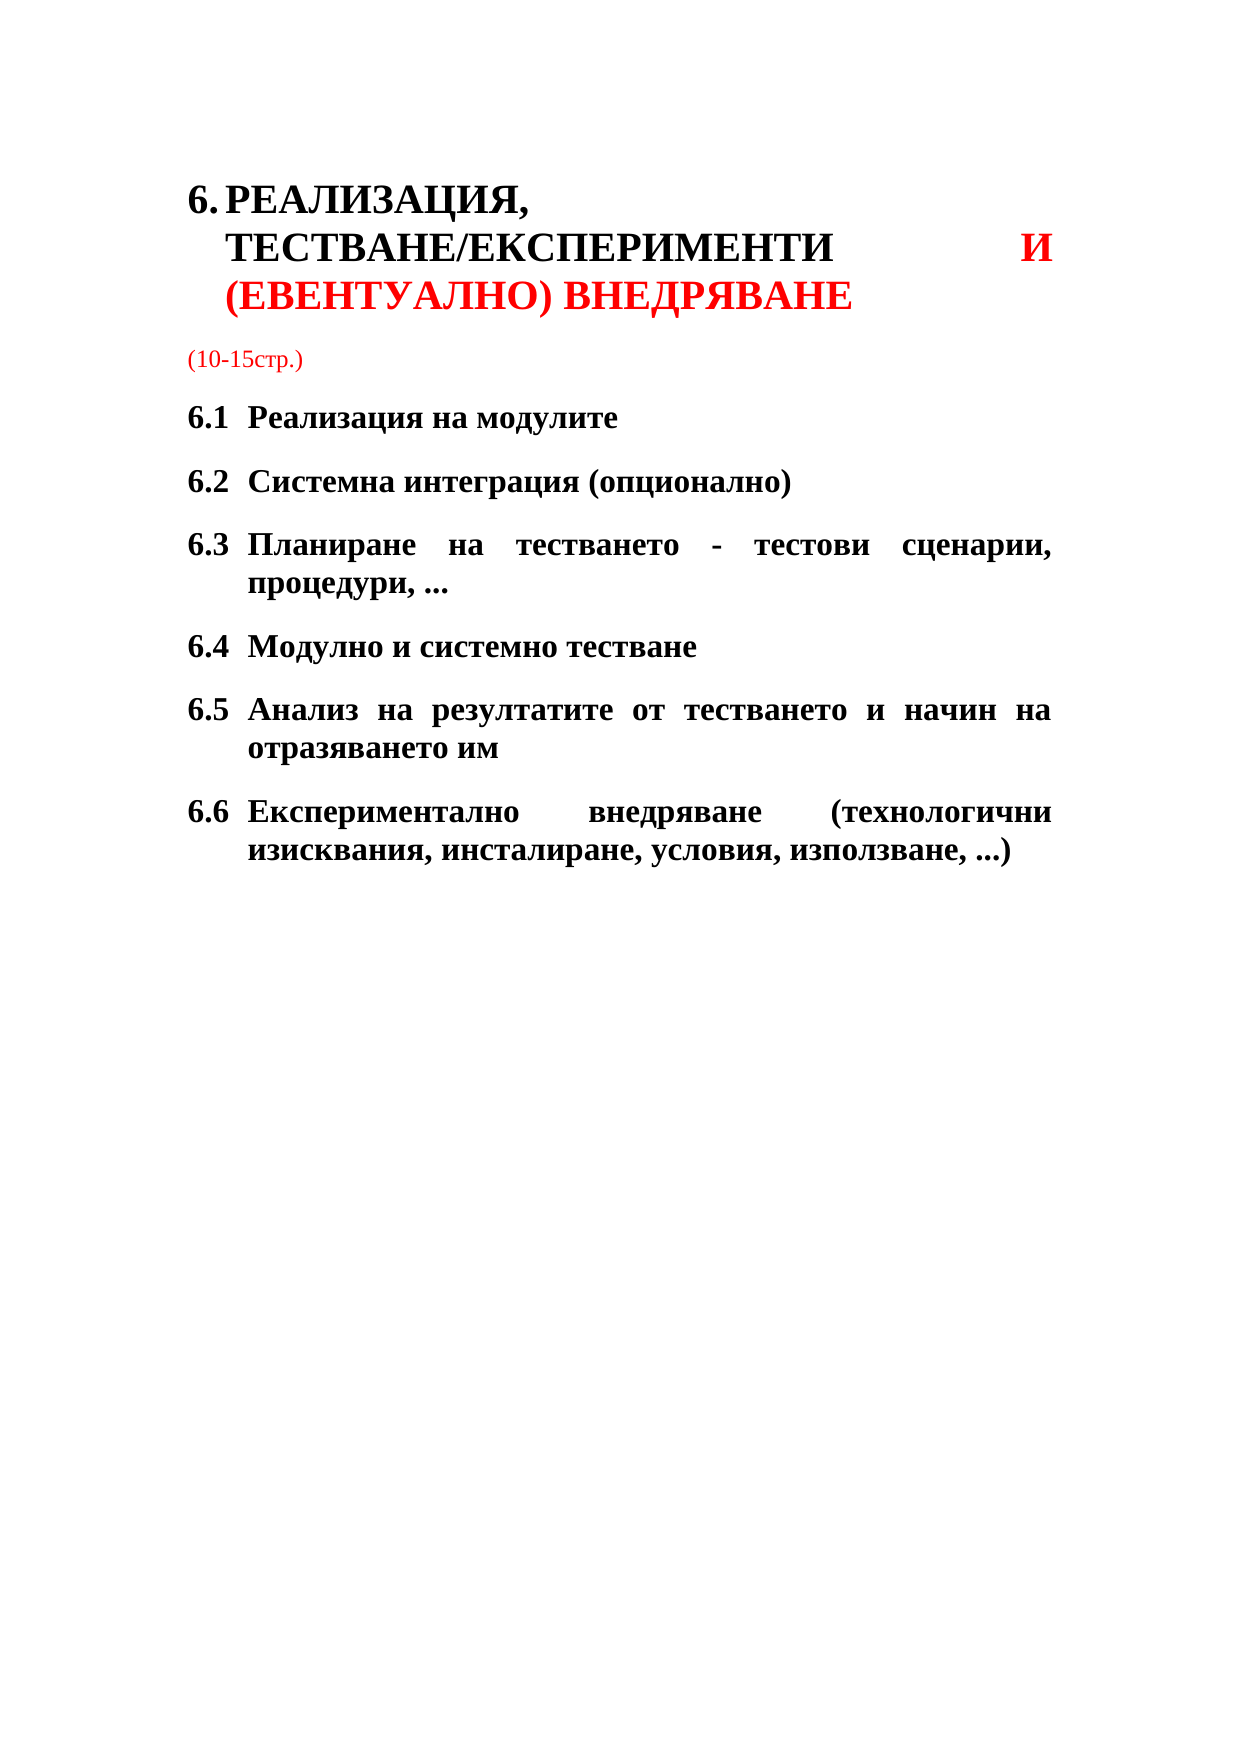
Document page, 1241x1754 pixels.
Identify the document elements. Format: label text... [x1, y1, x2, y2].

subtitle Модулно и системно тестване [187, 626, 1053, 664]
subtitle Анализ на резултатите от тестването и начин на отразяването им [187, 689, 1053, 766]
subtitle Планиране на тестването - тестови сценарии, процедури, ... [187, 524, 1053, 601]
subtitle Експериментално внедряване (технологични изисквания, инсталиране, условия, използване, ...) [187, 791, 1053, 867]
subtitle Системна интеграция (опционално) [187, 461, 1053, 499]
subtitle Реализация на модулите [187, 397, 1053, 436]
text (10-15стр.) [187, 344, 1053, 372]
subtitle Реализация, тестване/експерименти и (евентуално) внедряване [187, 175, 1053, 319]
